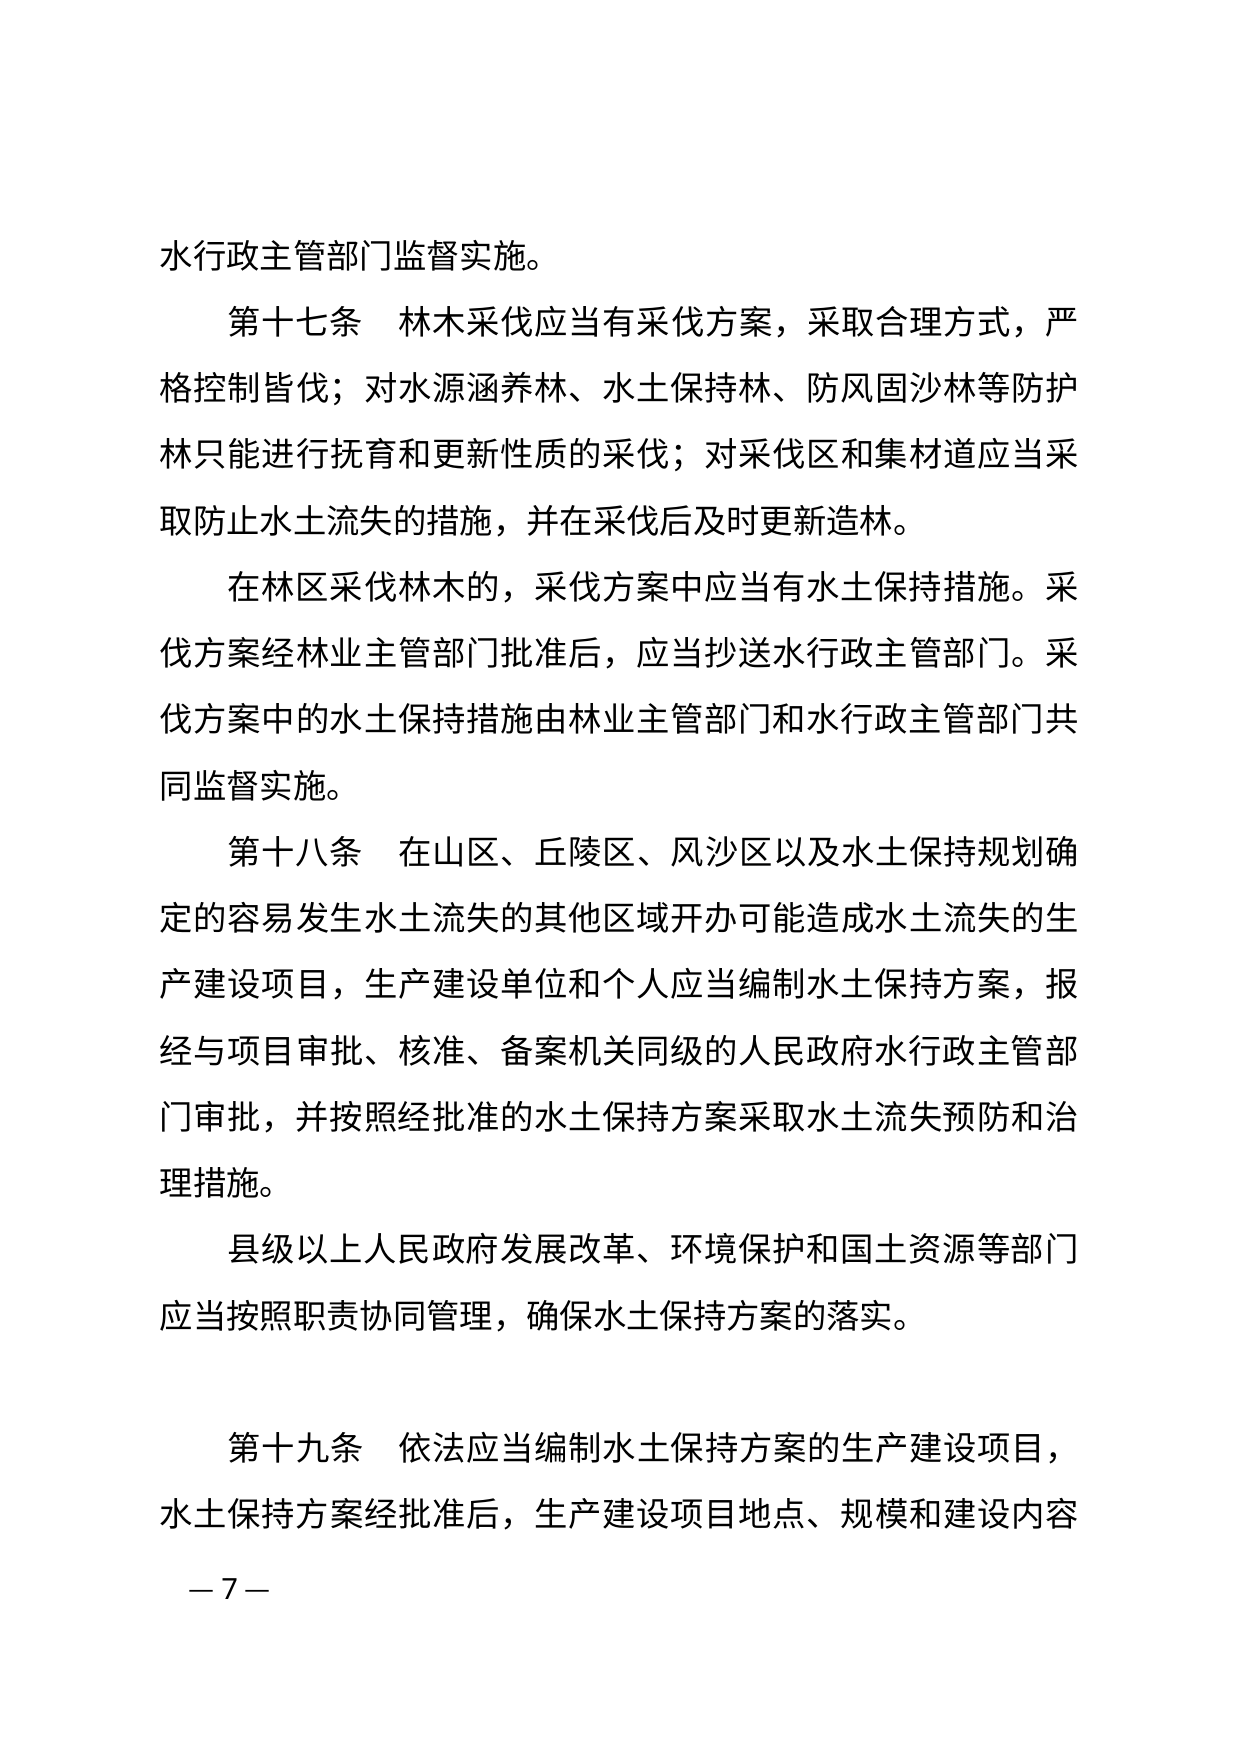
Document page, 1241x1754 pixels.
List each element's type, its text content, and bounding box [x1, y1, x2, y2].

text 县级以上人民政府发展改革、环境保护和国土资源等部门应当按照职责协同管理，确保水土保持方案的落实。 [159, 1214, 1081, 1347]
text 第十七条 林木采伐应当有采伐方案，采取合理方式，严格控制皆伐；对水源涵养林、水土保持林、防风固沙林等防护林只能进行抚育和更新性质的采伐；对采伐区和集材道应当采取防止水土流失的措施，并在采伐后及时更新造林。 [159, 287, 1081, 552]
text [159, 1413, 1081, 1545]
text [159, 220, 1081, 287]
text 第十八条 在山区、丘陵区、风沙区以及水土保持规划确定的容易发生水土流失的其他区域开办可能造成水土流失的生产建设项目，生产建设单位和个人应当编制水土保持方案，报经与项目审批、核准、备案机关同级的人民政府水行政主管部门审批，并按照经批准的水土保持方案采取水土流失预防和治理措施。 [159, 817, 1081, 1214]
text 在林区采伐林木的，采伐方案中应当有水土保持措施。采伐方案经林业主管部门批准后，应当抄送水行政主管部门。采伐方案中的水土保持措施由林业主管部门和水行政主管部门共同监督实施。 [159, 552, 1081, 817]
